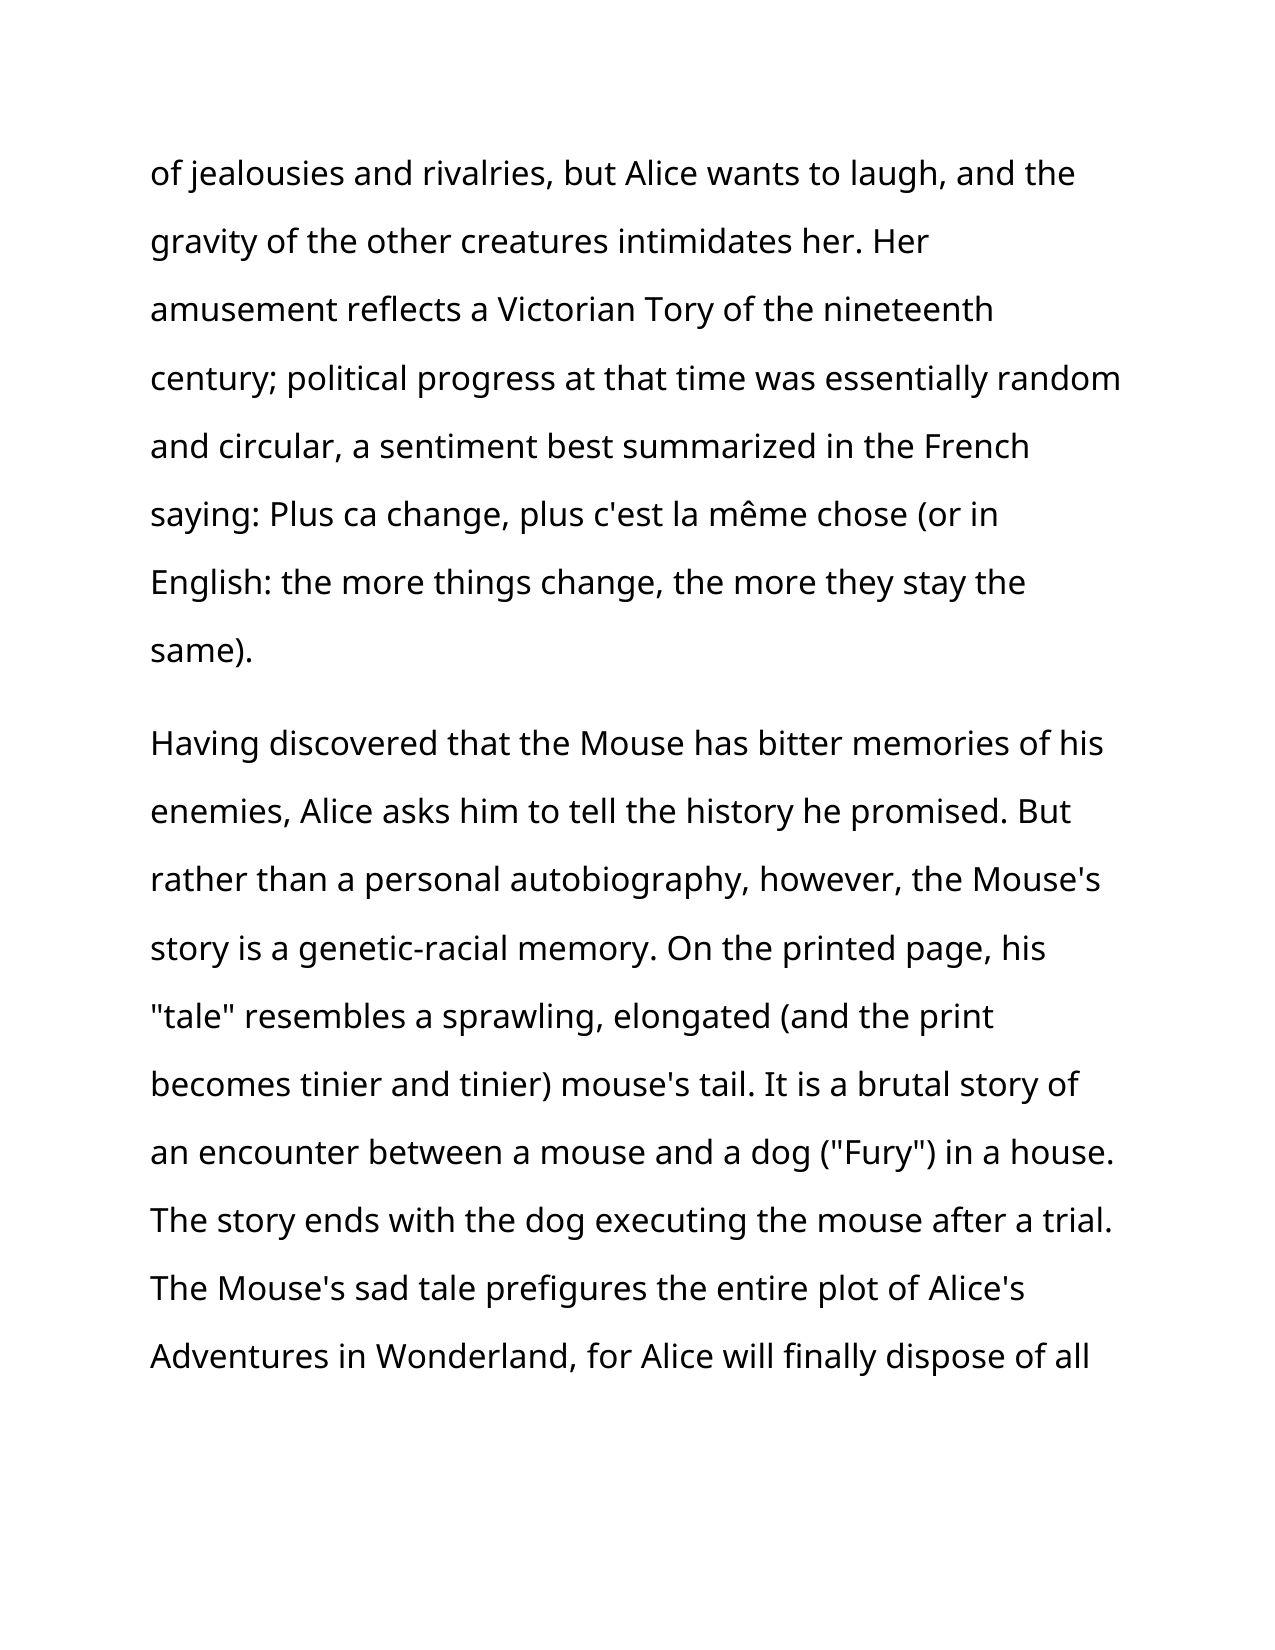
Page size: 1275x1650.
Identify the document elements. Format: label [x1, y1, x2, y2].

text [150, 150, 1125, 672]
text [150, 720, 1125, 1378]
